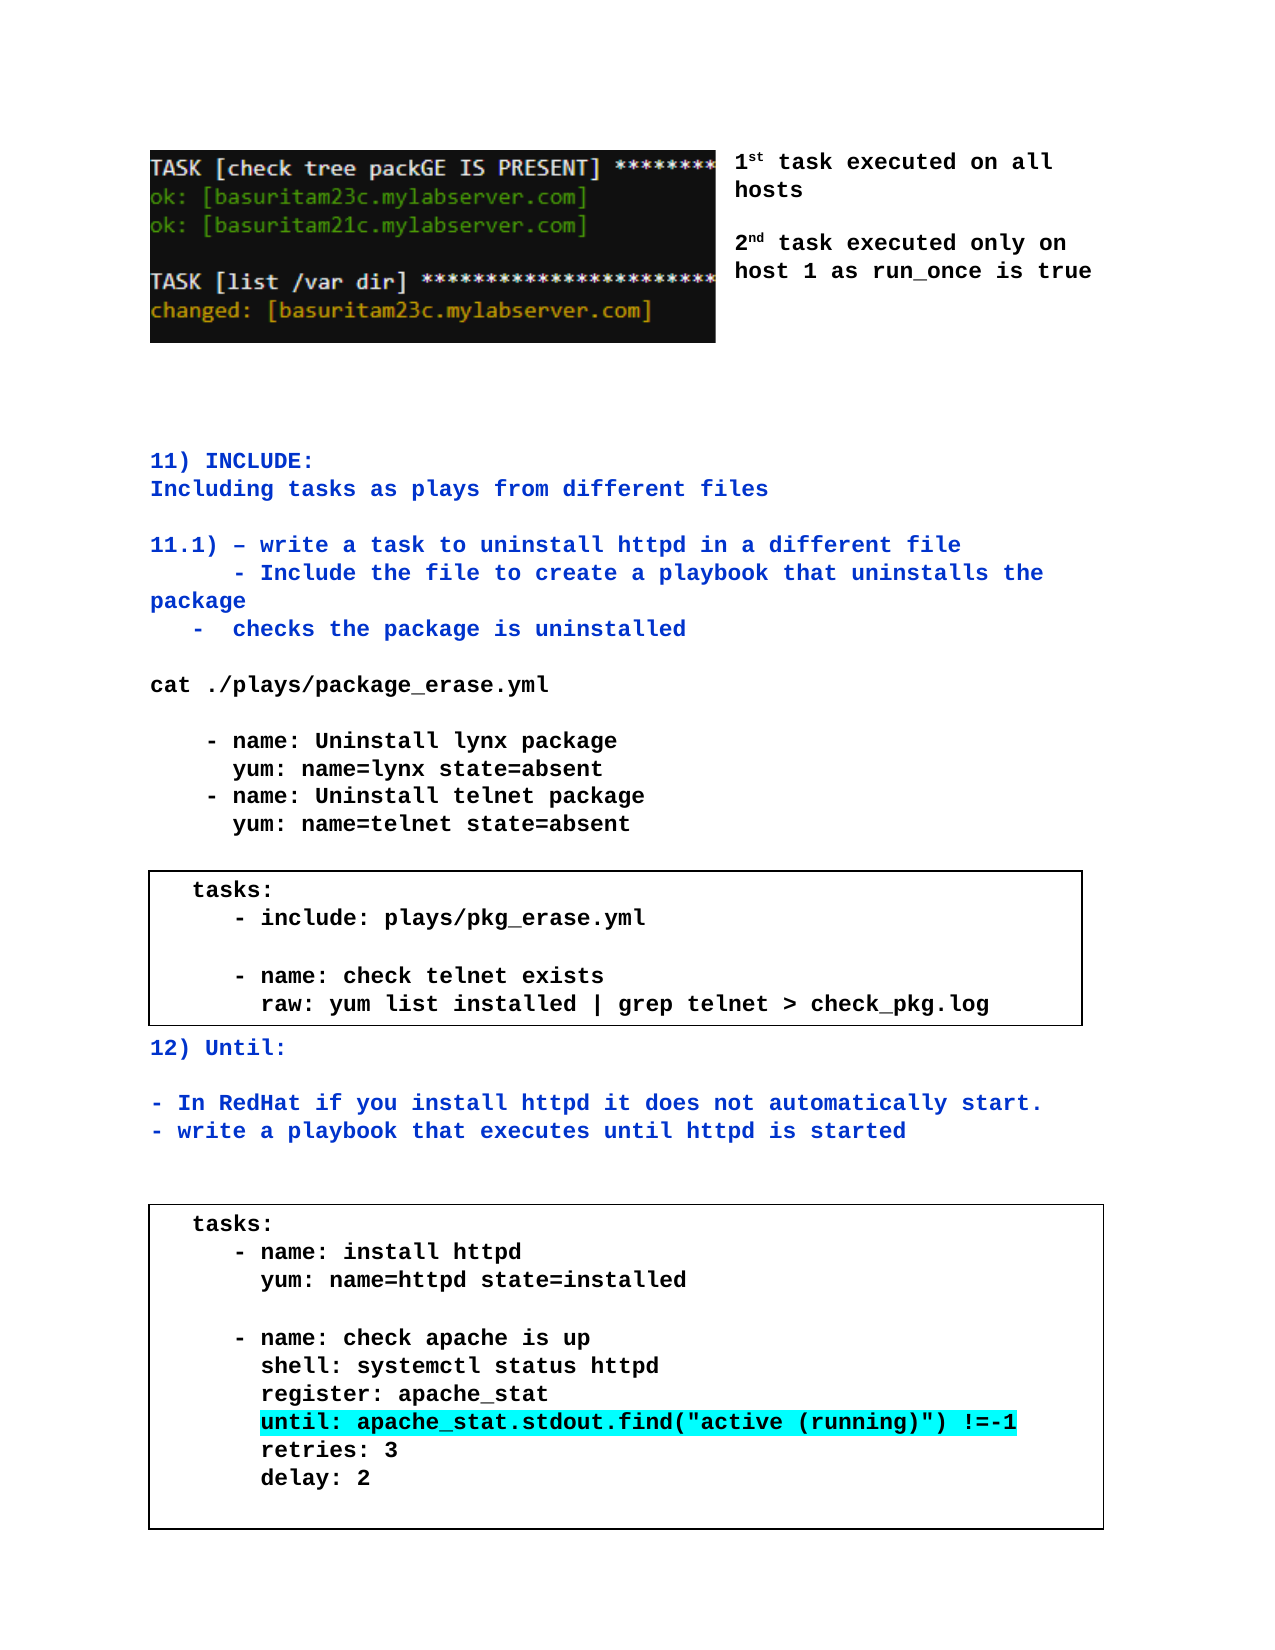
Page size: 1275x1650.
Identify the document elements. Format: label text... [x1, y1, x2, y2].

text 1st task executed on all hosts 2nd task executed only on host 1 as run_once is true [716, 150, 1125, 342]
text yum: name=lynx state=absent [150, 757, 1125, 783]
text - name: Uninstall telnet package [150, 785, 1125, 811]
text 11) INCLUDE: Including tasks as plays from different files 11.1) – write a task to uninstall httpd in a different file - Include the file to create a playbook that uninstalls the package - checks the package is uninstalled cat ./plays/package_erase.yml - name: Uninstall lynx package [150, 450, 1125, 755]
picture [150, 150, 716, 343]
text yum: name=telnet state=absent 12) Until: - In RedHat if you install httpd it does not automatically start. - write a playbook that executes until httpd is started [150, 813, 1125, 1146]
